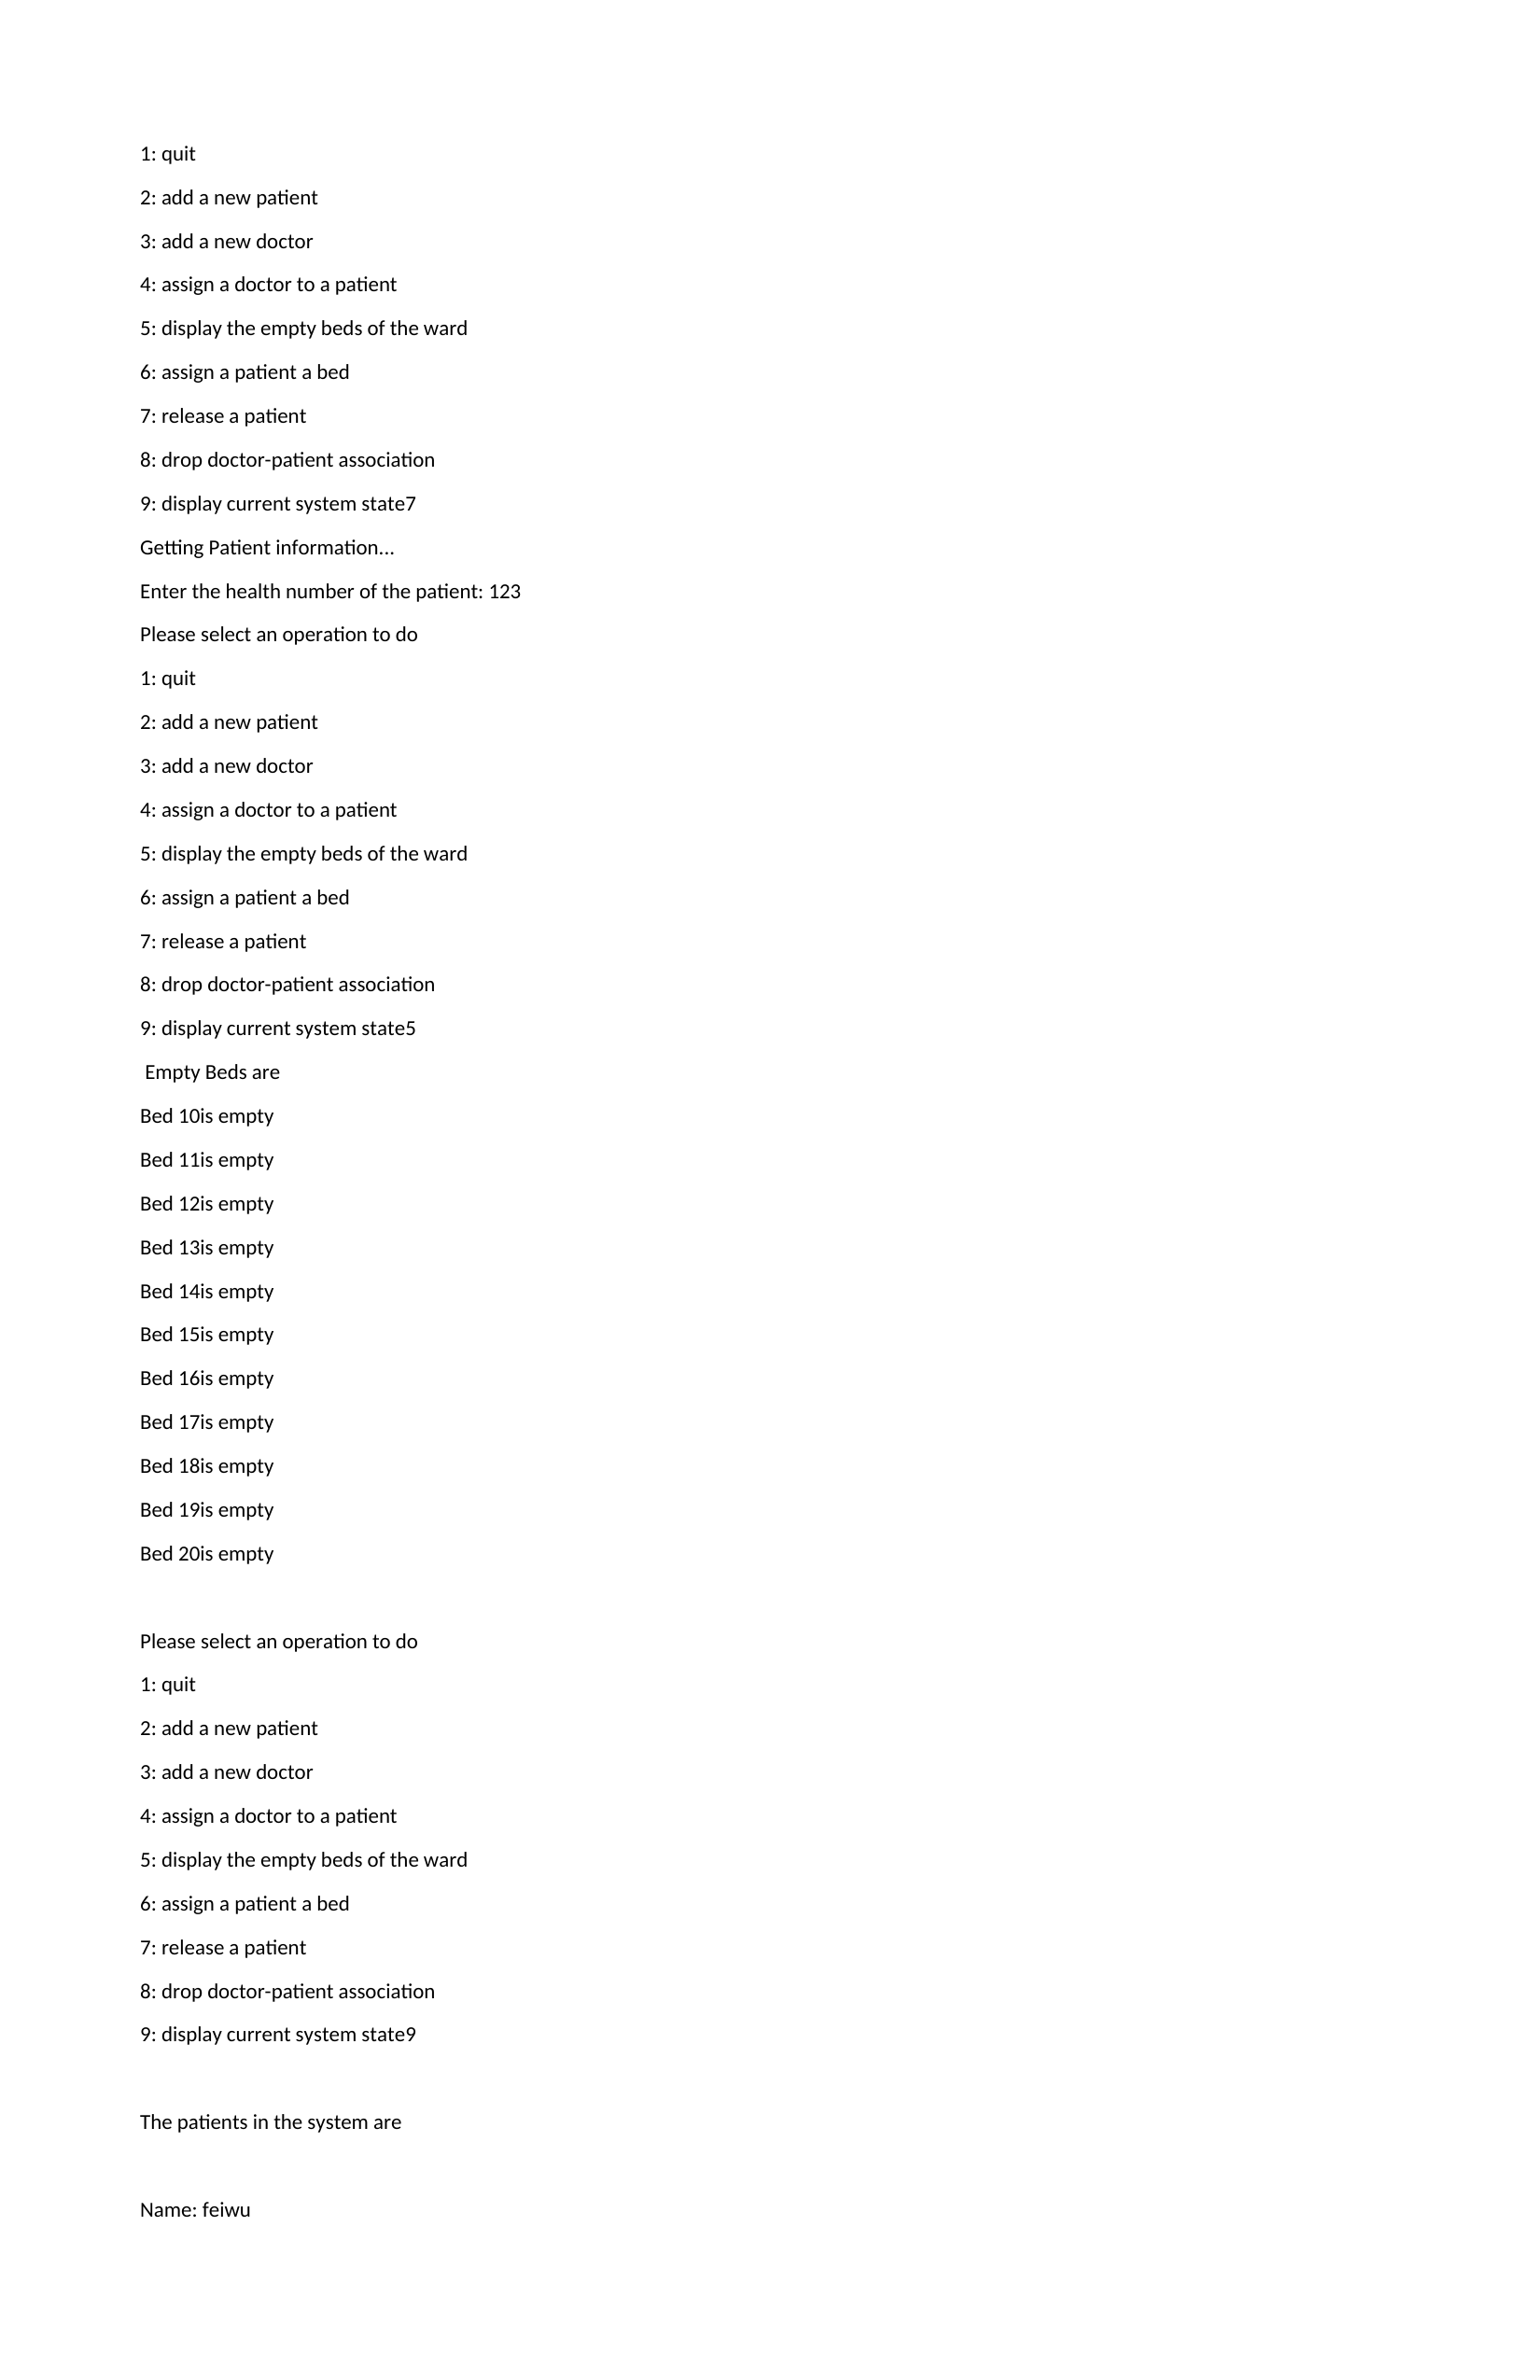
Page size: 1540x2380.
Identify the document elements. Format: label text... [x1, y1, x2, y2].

text 9: display current system state7 [140, 490, 1400, 516]
text 8: drop doctor-patient association [140, 1978, 1400, 2004]
text 2: add a new patient [140, 1715, 1400, 1742]
text 5: display the empty beds of the ward [140, 315, 1400, 342]
text Bed 17is empty [140, 1408, 1400, 1435]
text 3: add a new doctor [140, 1758, 1400, 1785]
text Bed 12is empty [140, 1190, 1400, 1216]
text 2: add a new patient [140, 708, 1400, 735]
text 1: quit [140, 1672, 1400, 1698]
text 6: assign a patient a bed [140, 1890, 1400, 1916]
text 4: assign a doctor to a patient [140, 1802, 1400, 1828]
text 4: assign a doctor to a patient [140, 796, 1400, 822]
text Bed 18is empty [140, 1452, 1400, 1478]
text 3: add a new doctor [140, 228, 1400, 254]
text 5: display the empty beds of the ward [140, 1846, 1400, 1872]
text 9: display current system state9 [140, 2022, 1400, 2048]
text Bed 14is empty [140, 1278, 1400, 1304]
text 7: release a patient [140, 402, 1400, 428]
text 8: drop doctor-patient association [140, 972, 1400, 998]
text Bed 16is empty [140, 1365, 1400, 1392]
text Getting Patient information... [140, 534, 1400, 560]
text 8: drop doctor-patient association [140, 446, 1400, 472]
text The patients in the system are [140, 2108, 1400, 2135]
text Bed 15is empty [140, 1322, 1400, 1348]
text Bed 10is empty [140, 1102, 1400, 1128]
text Please select an operation to do [140, 622, 1400, 648]
text 5: display the empty beds of the ward [140, 840, 1400, 866]
text 4: assign a doctor to a patient [140, 272, 1400, 298]
text Empty Beds are [140, 1058, 1400, 1085]
text 2: add a new patient [140, 184, 1400, 210]
text 6: assign a patient a bed [140, 884, 1400, 910]
text Name: feiwu [140, 2196, 1400, 2222]
text Bed 13is empty [140, 1234, 1400, 1260]
text 9: display current system state5 [140, 1015, 1400, 1042]
text Bed 11is empty [140, 1146, 1400, 1172]
text Enter the health number of the patient: 123 [140, 578, 1400, 604]
text 7: release a patient [140, 1934, 1400, 1960]
text 1: quit [140, 665, 1400, 692]
text 6: assign a patient a bed [140, 358, 1400, 385]
text 3: add a new doctor [140, 752, 1400, 778]
text Bed 19is empty [140, 1496, 1400, 1522]
text Bed 20is empty [140, 1540, 1400, 1566]
text Please select an operation to do [140, 1628, 1400, 1654]
text 7: release a patient [140, 928, 1400, 954]
text 1: quit [140, 140, 1400, 166]
